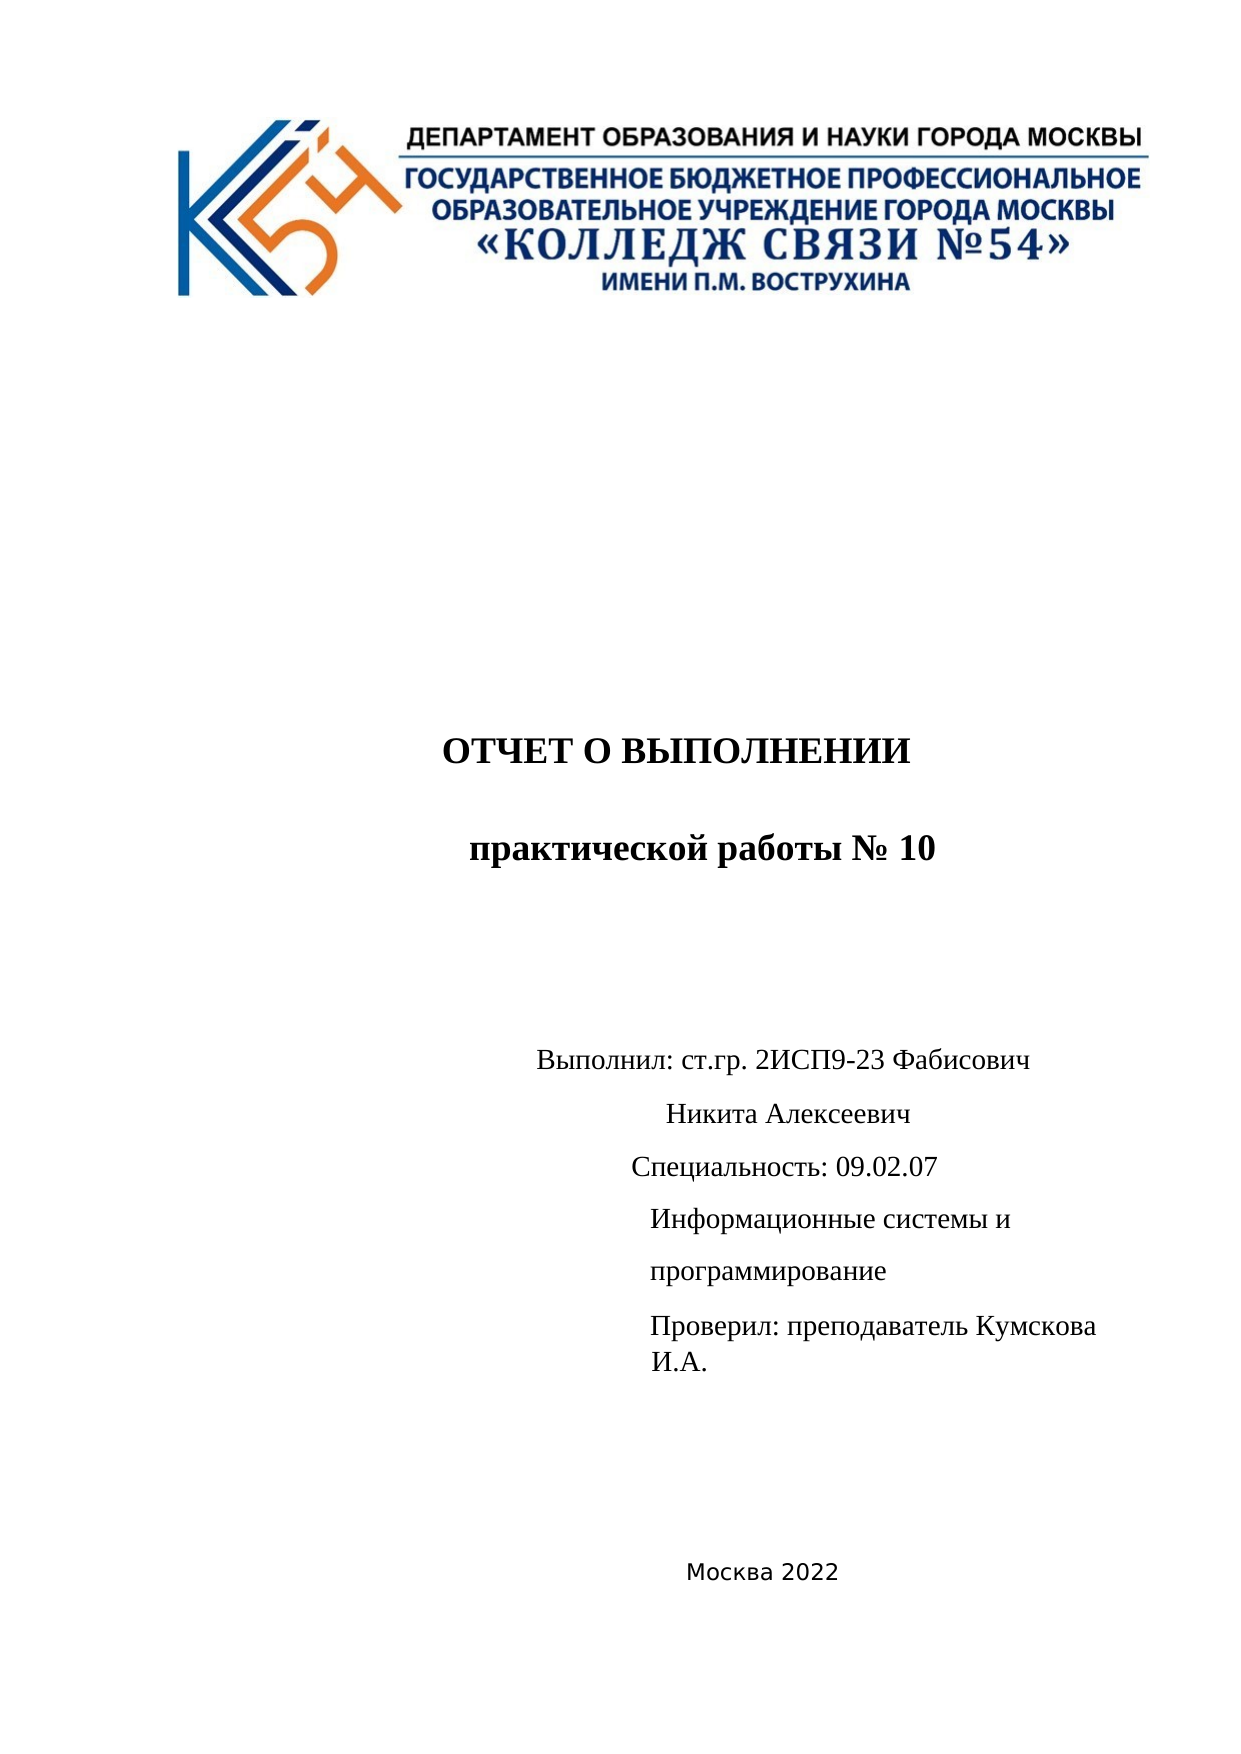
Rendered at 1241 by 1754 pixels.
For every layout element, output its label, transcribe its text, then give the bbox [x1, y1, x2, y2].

text Специальность: 09.02.07 Информационные системы и программирование [631, 1149, 1119, 1286]
text Проверил: преподаватель Кумскова И.А. [650, 1308, 1119, 1378]
text Москва 2022 [177, 1559, 1119, 1586]
text Никита Алексеевич [449, 1096, 1119, 1129]
text ОТЧЕТ О ВЫПОЛНЕНИИ [442, 729, 1119, 772]
text практической работы № 10 [469, 825, 1119, 868]
text Выполнил: ст.гр. 2ИСП9-23 Фабисович [177, 1042, 1030, 1076]
picture [177, 117, 1150, 298]
